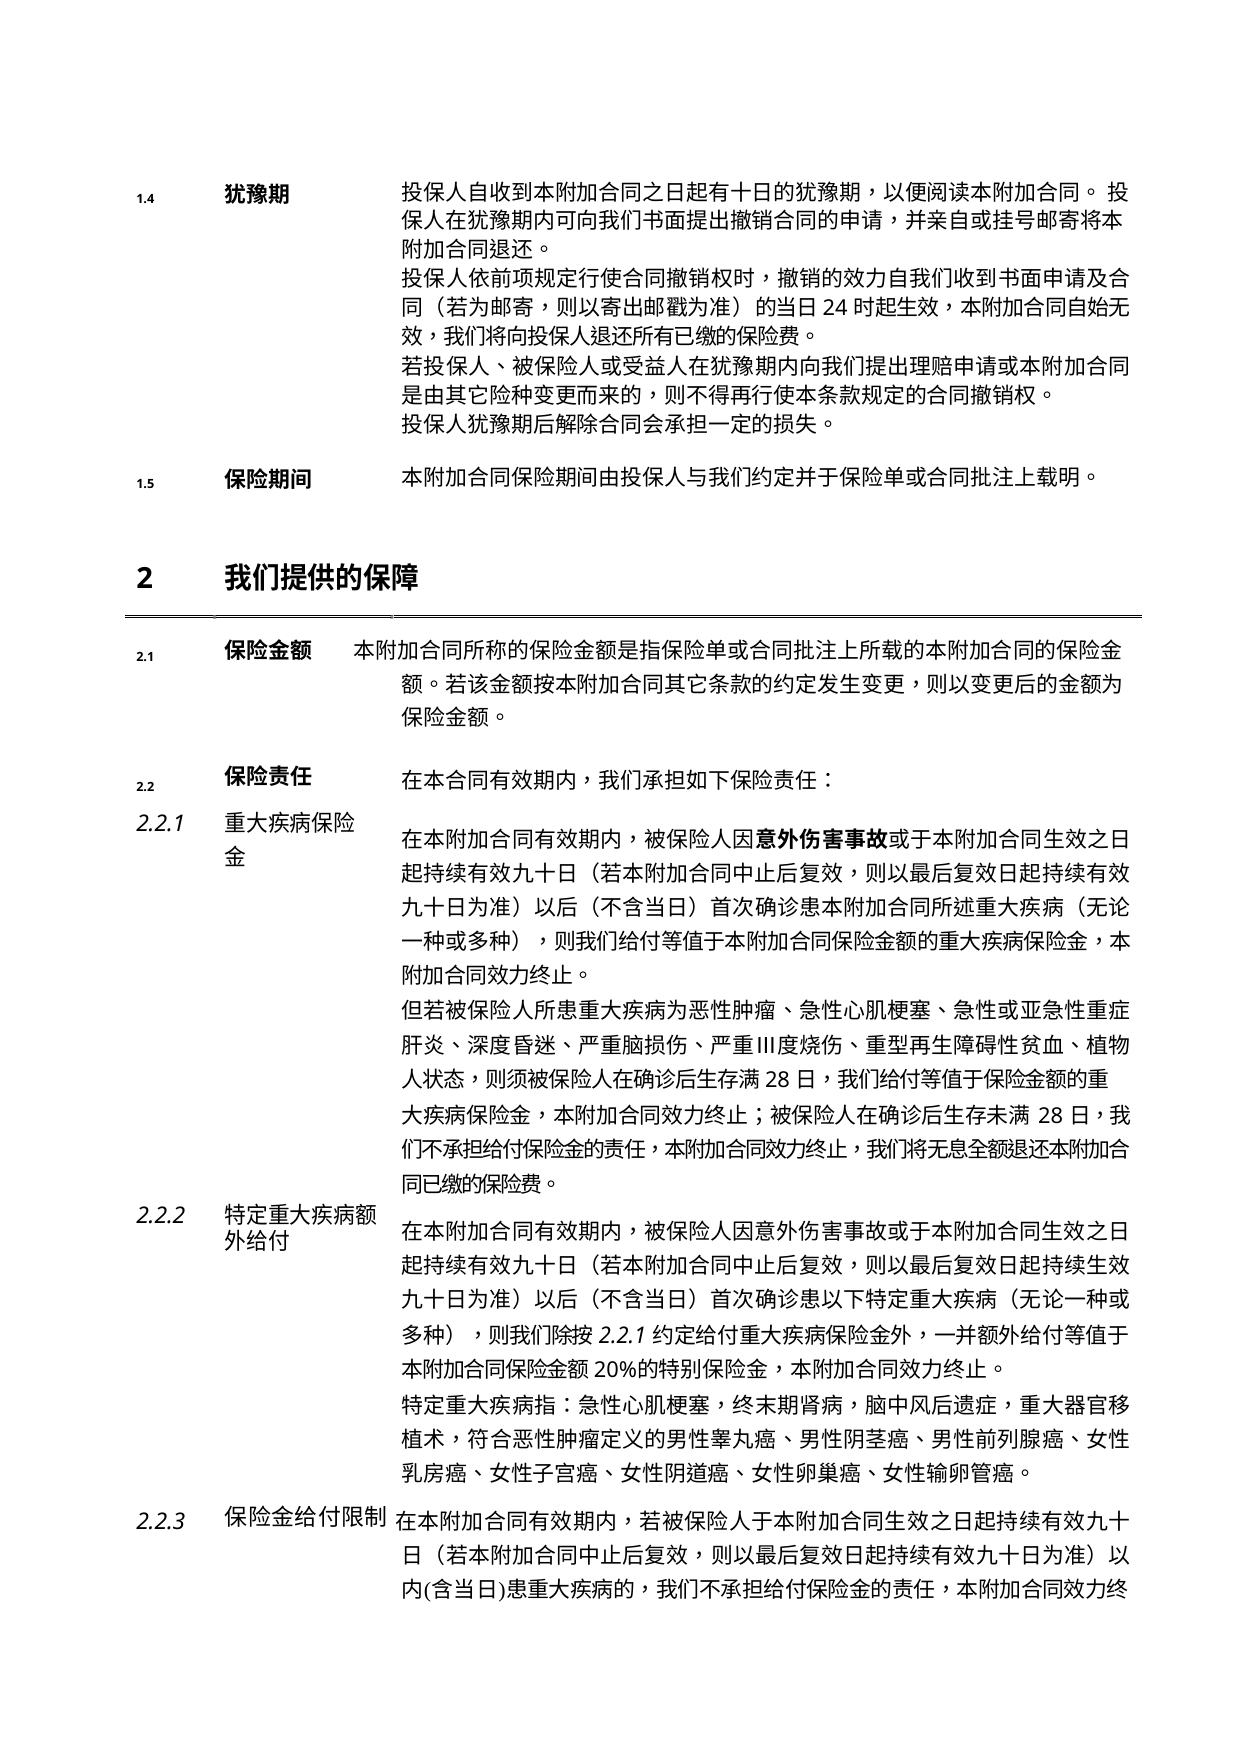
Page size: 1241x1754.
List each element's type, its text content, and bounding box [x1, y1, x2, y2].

text 在本附加合同有效期内，被保险人因意外伤害事故或于本附加合同生效之日起持续有效九十日（若本附加合同中止后复效，则以最后复效日起持续生效九十日为准）以后（不含当日）首次确诊患以下特定重大疾病（无论一种或多种），则我们除按 2.2.1 约定给付重大疾病保险金外，一并额外给付等值于本附加合同保险金额 20%的特别保险金，本附加合同效力终止。 [401, 1216, 1131, 1384]
text 投保人依前项规定行使合同撤销权时，撤销的效力自我们收到书面申请及合同（若为邮寄，则以寄出邮戳为准）的当日 24 时起生效，本附加合同自始无效，我们将向投保人退还所有已缴的保险费。 [402, 263, 1131, 351]
list 特定重大疾病额外给付 [136, 1202, 379, 1256]
text 在本附加合同有效期内，被保险人因意外伤害事故或于本附加合同生效之日起持续有效九十日（若本附加合同中止后复效，则以最后复效日起持续有效九十日为准）以后（不含当日）首次确诊患本附加合同所述重大疾病（无论一种或多种），则我们给付等值于本附加合同保险金额的重大疾病保险金，本附加合同效力终止。 [401, 824, 1131, 990]
text 金 [224, 841, 379, 872]
subtitle 我们提供的保障 [136, 558, 1155, 597]
subtitle 重大疾病保险 [136, 807, 379, 838]
text 特定重大疾病指：急性心肌梗塞，终末期肾病，脑中风后遗症，重大器官移植术，符合恶性肿瘤定义的男性睾丸癌、男性阴茎癌、男性前列腺癌、女性乳房癌、女性子宫癌、女性阴道癌、女性卵巢癌、女性输卵管癌。 [401, 1390, 1131, 1488]
list 犹豫期 投保人自收到本附加合同之日起有十日的犹豫期，以便阅读本附加合同。 投保人在犹豫期内可向我们书面提出撤销合同的申请，并亲自或挂号邮寄将本附加合同退还。 [136, 177, 1131, 263]
text 但若被保险人所患重大疾病为恶性肿瘤、急性心肌梗塞、急性或亚急性重症肝炎、深度昏迷、严重脑损伤、严重Ⅲ度烧伤、重型再生障碍性贫血、植物人状态，则须被保险人在确诊后生存满 28 日，我们给付等值于保险金额的重 [401, 995, 1131, 1094]
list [136, 1501, 1131, 1604]
text 大疾病保险金，本附加合同效力终止；被保险人在确诊后生存未满 28 日，我们不承担给付保险金的责任，本附加合同效力终止，我们将无息全额退还本附加合同已缴的保险费。 [401, 1100, 1131, 1198]
list 保险金额 本附加合同所称的保险金额是指保险单或合同批注上所载的本附加合同的保险金额。若该金额按本附加合同其它条款的约定发生变更，则以变更后的金额为保险金额。 [136, 635, 1124, 732]
list 保险责任 在本合同有效期内，我们承担如下保险责任： [136, 761, 1155, 795]
list 保险期间 本附加合同保险期间由投保人与我们约定并于保险单或合同批注上载明。 [136, 462, 1155, 493]
text 若投保人、被保险人或受益人在犹豫期内向我们提出理赔申请或本附加合同是由其它险种变更而来的，则不得再行使本条款规定的合同撤销权。 [402, 351, 1131, 409]
text 投保人犹豫期后解除合同会承担一定的损失。 [402, 409, 1155, 438]
